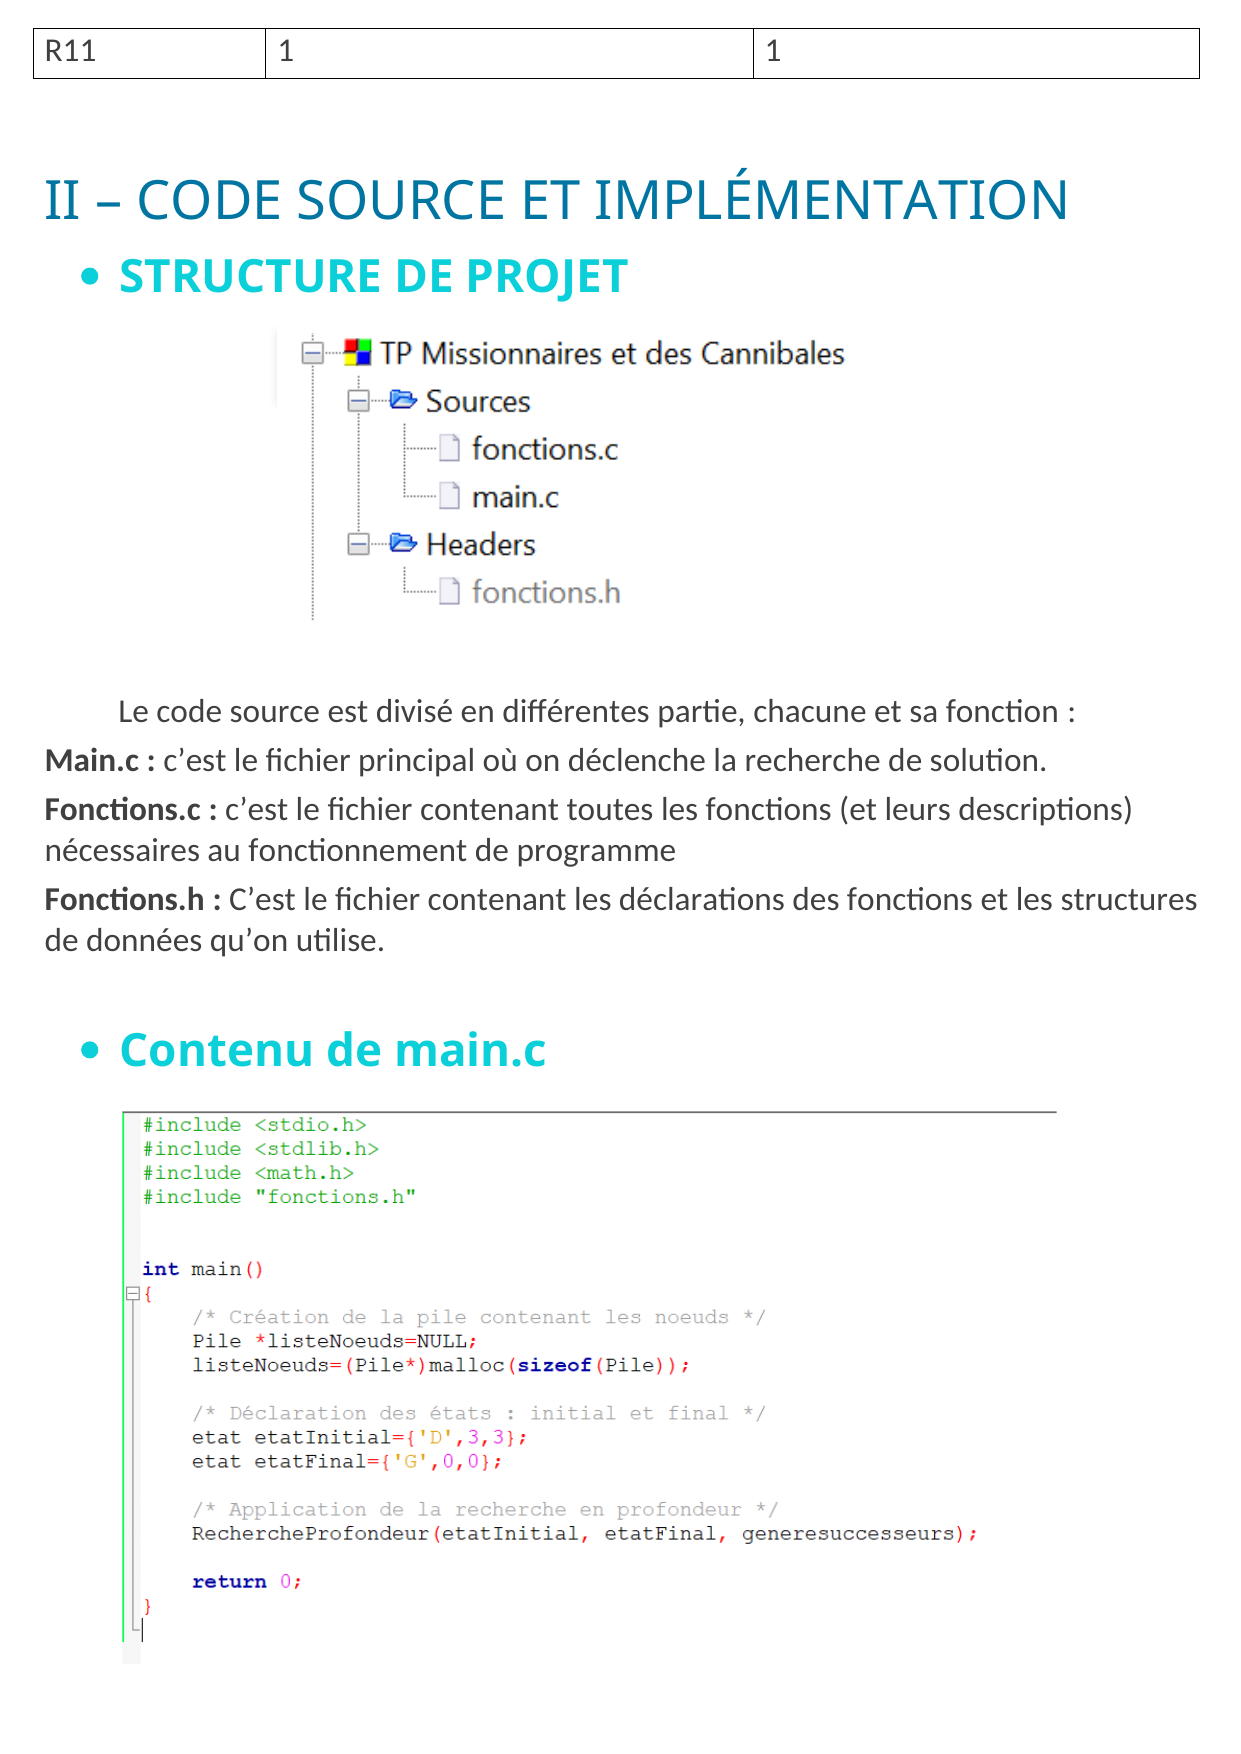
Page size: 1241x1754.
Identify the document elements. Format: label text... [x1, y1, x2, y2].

table_cell 1 [266, 29, 753, 78]
picture [122, 1111, 1057, 1664]
table_cell R11 [34, 29, 265, 78]
text Le code source est divisé en différentes partie, chacune et sa fonction : [44, 690, 1211, 731]
text Fonctions.c : c’est le fichier contenant toutes les fonctions (et leurs descriptions) nécessaires au fonctionnement de programme [44, 788, 1211, 870]
list Contenu de main.c [82, 1017, 1211, 1079]
table_cell 1 [754, 29, 1199, 78]
picture [298, 333, 939, 621]
text Fonctions.h : C’est le fichier contenant les déclarations des fonctions et les structures de données qu’on utilise. [44, 878, 1211, 960]
list STRUCTURE DE PROJET [82, 243, 1211, 306]
text II – CODE SOURCE ET IMPLÉMENTATION [44, 161, 1211, 235]
text Main.c : c’est le fichier principal où on déclenche la recherche de solution. [44, 739, 1211, 780]
